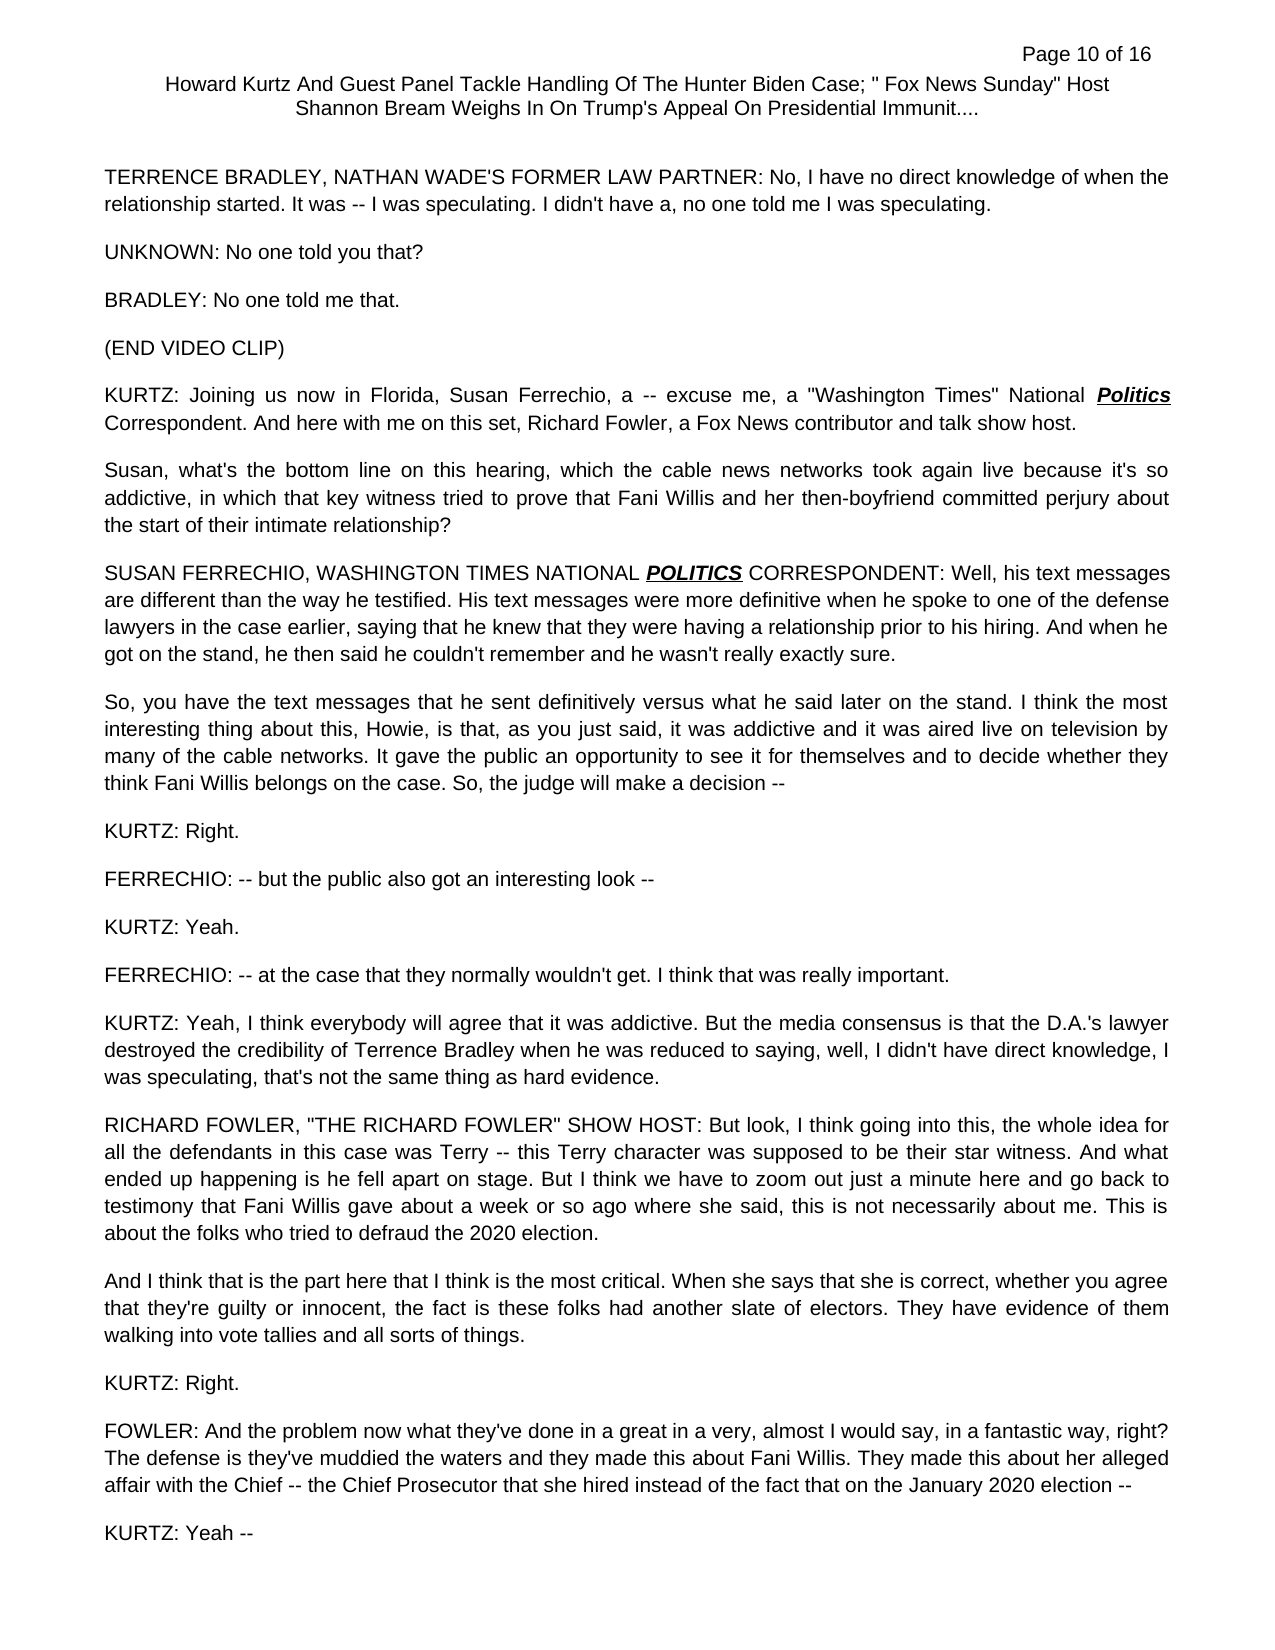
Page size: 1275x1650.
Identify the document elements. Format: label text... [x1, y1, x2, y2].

text Susan, what's the bottom line on this hearing, which the cable news networks took again live because it's so addictive, in which that key witness tried to prove that Fani Willis and her then-boyfriend committed perjury about the start of their intimate relationship? [104, 455, 1171, 536]
text UNKNOWN: No one told you that? [104, 236, 1171, 263]
text KURTZ: Yeah. [104, 911, 1171, 938]
text KURTZ: Yeah -- [104, 1518, 1171, 1545]
text BRADLEY: No one told me that. [104, 284, 1171, 311]
text RICHARD FOWLER, "THE RICHARD FOWLER" SHOW HOST: But look, I think going into this, the whole idea for all the defendants in this case was Terry -- this Terry character was supposed to be their star witness. And what ended up happening is he fell apart on stage. But I think we have to zoom out just a minute here and go back to testimony that Fani Willis gave about a week or so ago where she said, this is not necessarily about me. This is about the folks who tried to defraud the 2020 election. [104, 1109, 1171, 1245]
text So, you have the text messages that he sent definitively versus what he said later on the stand. I think the most interesting thing about this, Howie, is that, as you just said, it was addictive and it was aired live on television by many of the cable networks. It gave the public an opportunity to see it for themselves and to decide whether they think Fani Willis belongs on the case. So, the judge will make a decision -- [104, 686, 1171, 795]
text FERRECHIO: -- but the public also got an interesting look -- [104, 863, 1171, 891]
text And I think that is the part here that I think is the most critical. When she says that she is correct, whether you agree that they're guilty or innocent, the fact is these folks had another slate of electors. They have evidence of them walking into vote tallies and all sorts of things. [104, 1266, 1171, 1347]
text SUSAN FERRECHIO, WASHINGTON TIMES NATIONAL POLITICS CORRESPONDENT: Well, his text messages are different than the way he testified. His text messages were more definitive when he spoke to one of the defense lawyers in the case earlier, saying that he knew that they were having a relationship prior to his hiring. And when he got on the stand, he then said he couldn't remember and he wasn't really exactly sure. [104, 557, 1171, 666]
text FERRECHIO: -- at the case that they normally wouldn't get. I think that was really important. [104, 959, 1171, 986]
text KURTZ: Right. [104, 816, 1171, 843]
text KURTZ: Joining us now in Florida, Susan Ferrechio, a -- excuse me, a "Washington Times" National Politics Correspondent. And here with me on this set, Richard Fowler, a Fox News contributor and talk show host. [104, 380, 1171, 434]
text KURTZ: Right. [104, 1368, 1171, 1395]
text TERRENCE BRADLEY, NATHAN WADE'S FORMER LAW PARTNER: No, I have no direct knowledge of when the relationship started. It was -- I was speculating. I didn't have a, no one told me I was speculating. [104, 161, 1171, 216]
text KURTZ: Yeah, I think everybody will agree that it was addictive. But the media consensus is that the D.A.'s lawyer destroyed the credibility of Terrence Bradley when he was reduced to saying, well, I didn't have direct knowledge, I was speculating, that's not the same thing as hard evidence. [104, 1007, 1171, 1088]
text FOWLER: And the problem now what they've done in a great in a very, almost I would say, in a fantastic way, right? The defense is they've muddied the waters and they made this about Fani Willis. They made this about her alleged affair with the Chief -- the Chief Prosecutor that she hired instead of the fact that on the January 2020 election -- [104, 1416, 1171, 1497]
text (END VIDEO CLIP) [104, 332, 1171, 359]
